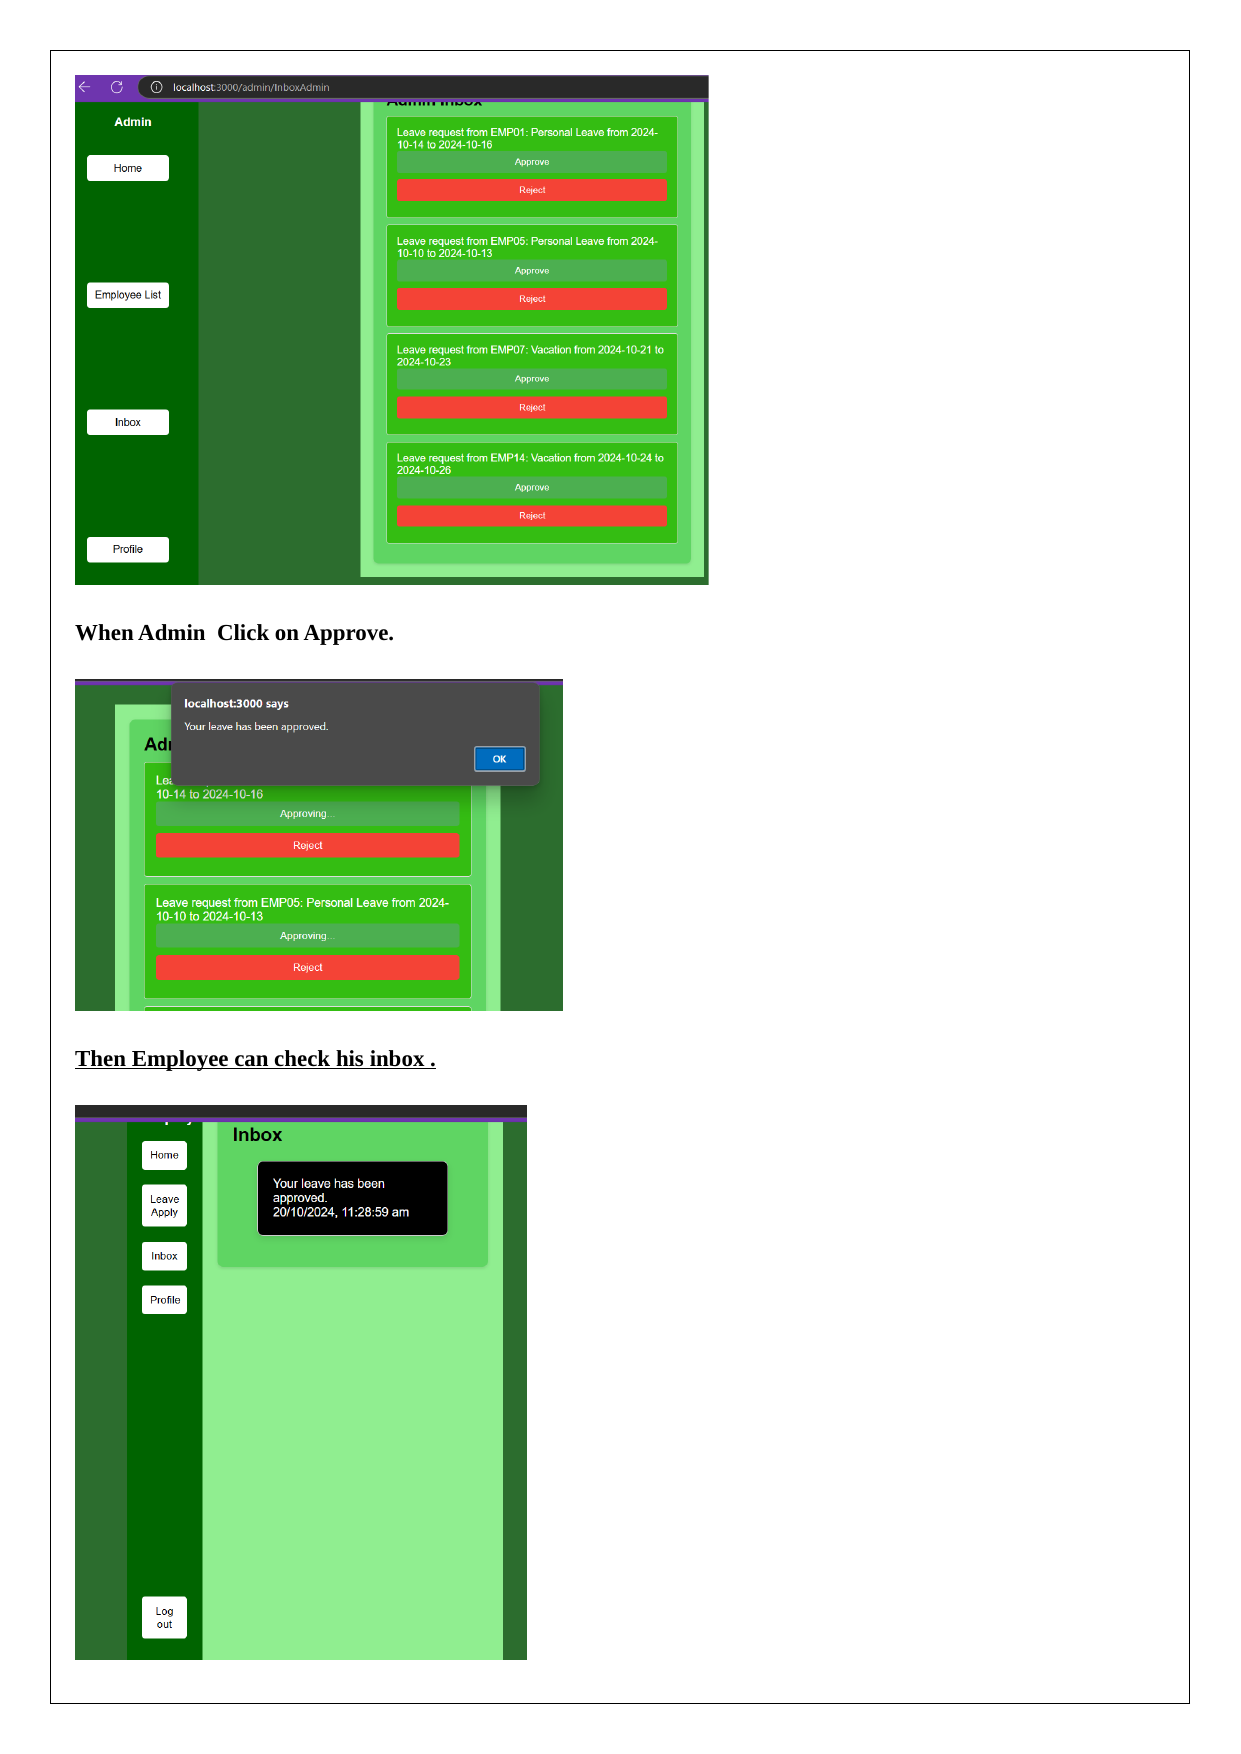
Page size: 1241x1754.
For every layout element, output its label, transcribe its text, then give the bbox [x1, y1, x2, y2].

text When Admin Click on Approve. [75, 619, 1165, 646]
picture [75, 75, 709, 585]
picture [75, 1105, 527, 1660]
picture [75, 679, 563, 1011]
text Then Employee can check his inbox . [75, 1045, 1165, 1072]
